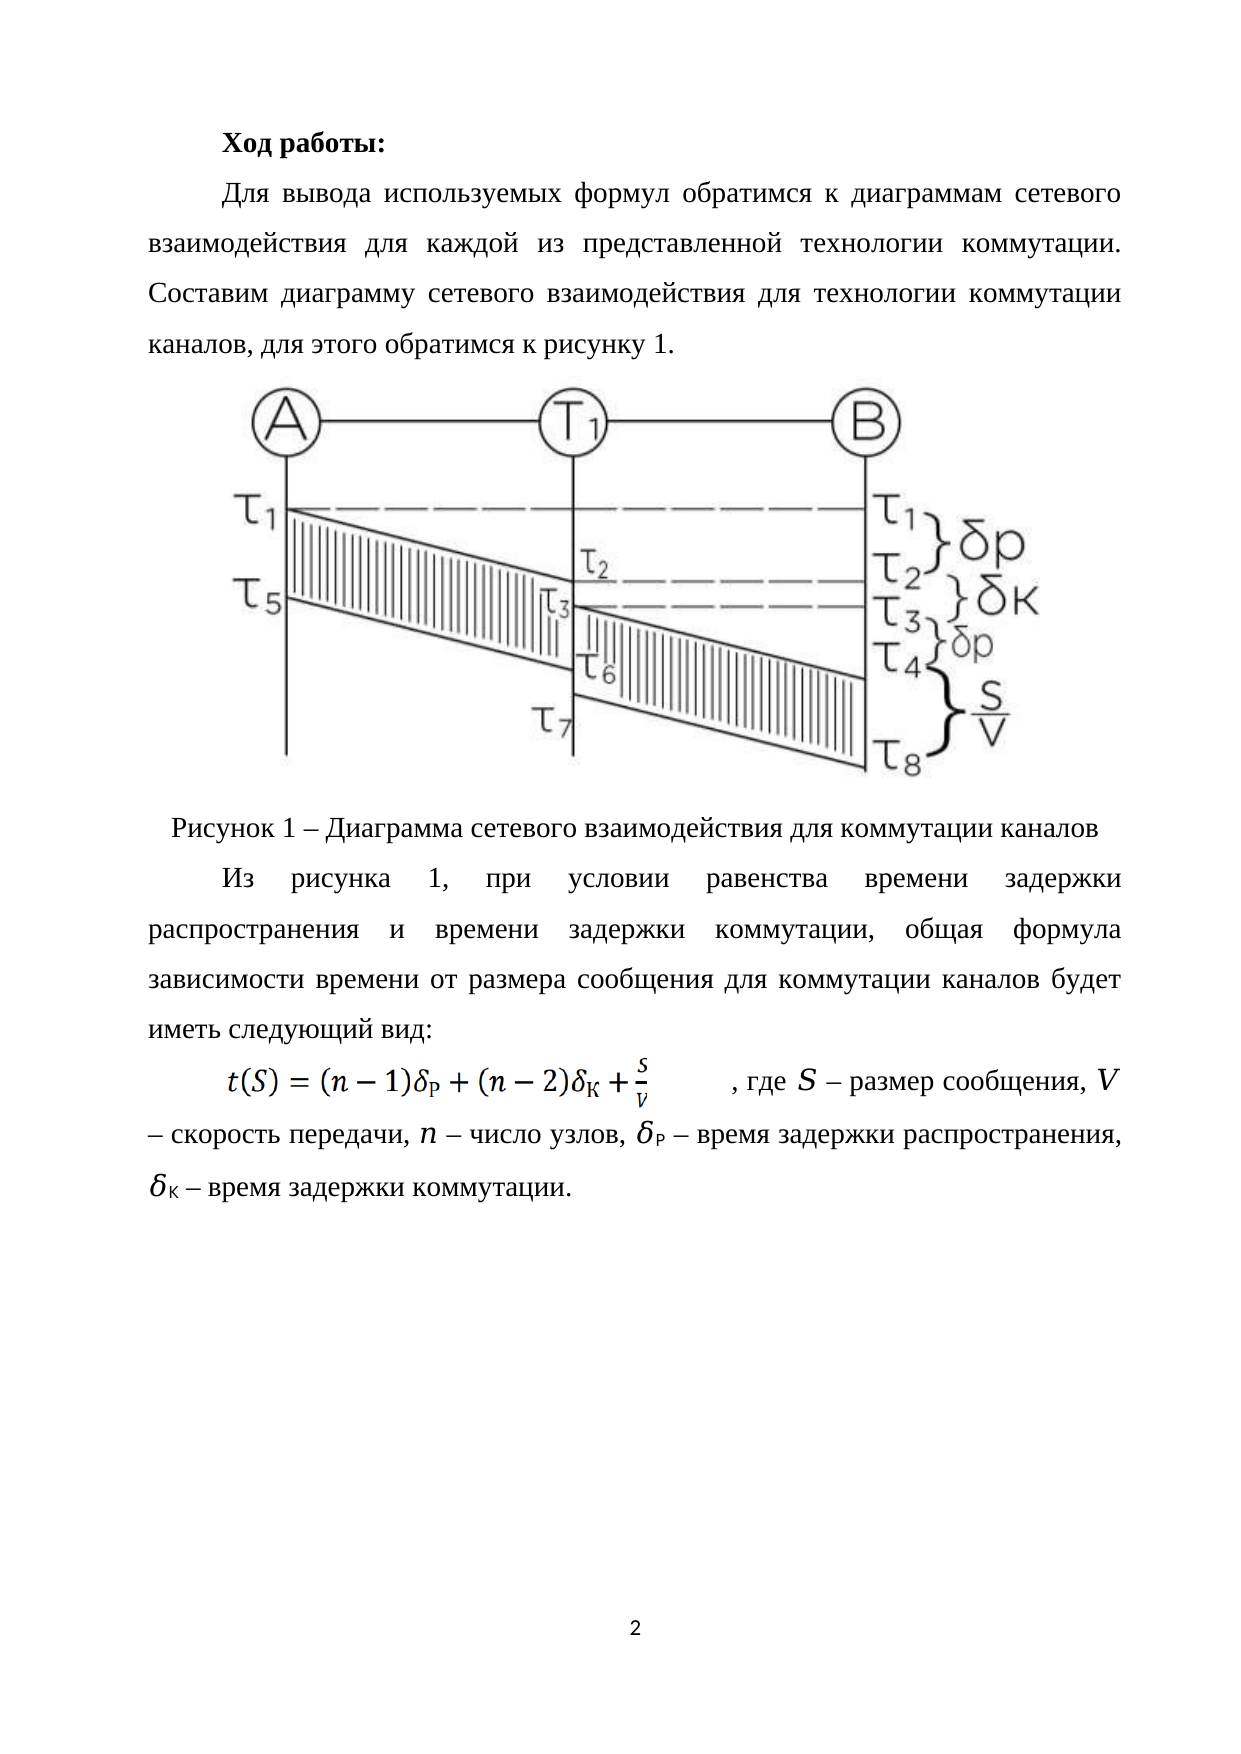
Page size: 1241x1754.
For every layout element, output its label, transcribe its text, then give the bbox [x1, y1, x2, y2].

text Ход работы: [148, 125, 1122, 158]
picture [230, 376, 1040, 794]
text Для вывода используемых формул обратимся к диаграммам сетевого взаимодействия для каждой из представленной технологии коммутации. Составим диаграмму сетевого взаимодействия для технологии коммутации каналов, для этого обратимся к рисунку 1. [148, 175, 1122, 359]
picture [225, 1050, 647, 1109]
text , где 𝑆 – размер сообщения, 𝑉 – скорость передачи, 𝑛 – число узлов, 𝛿Р – время задержки распространения, 𝛿К – время задержки коммутации. [148, 1062, 1122, 1202]
text Из рисунка 1, при условии равенства времени задержки распространения и времени задержки коммутации, общая формула зависимости времени от размера сообщения для коммутации каналов будет иметь следующий вид: [148, 861, 1122, 1045]
text Рисунок 1 – Диаграмма сетевого взаимодействия для коммутации каналов [148, 810, 1122, 844]
